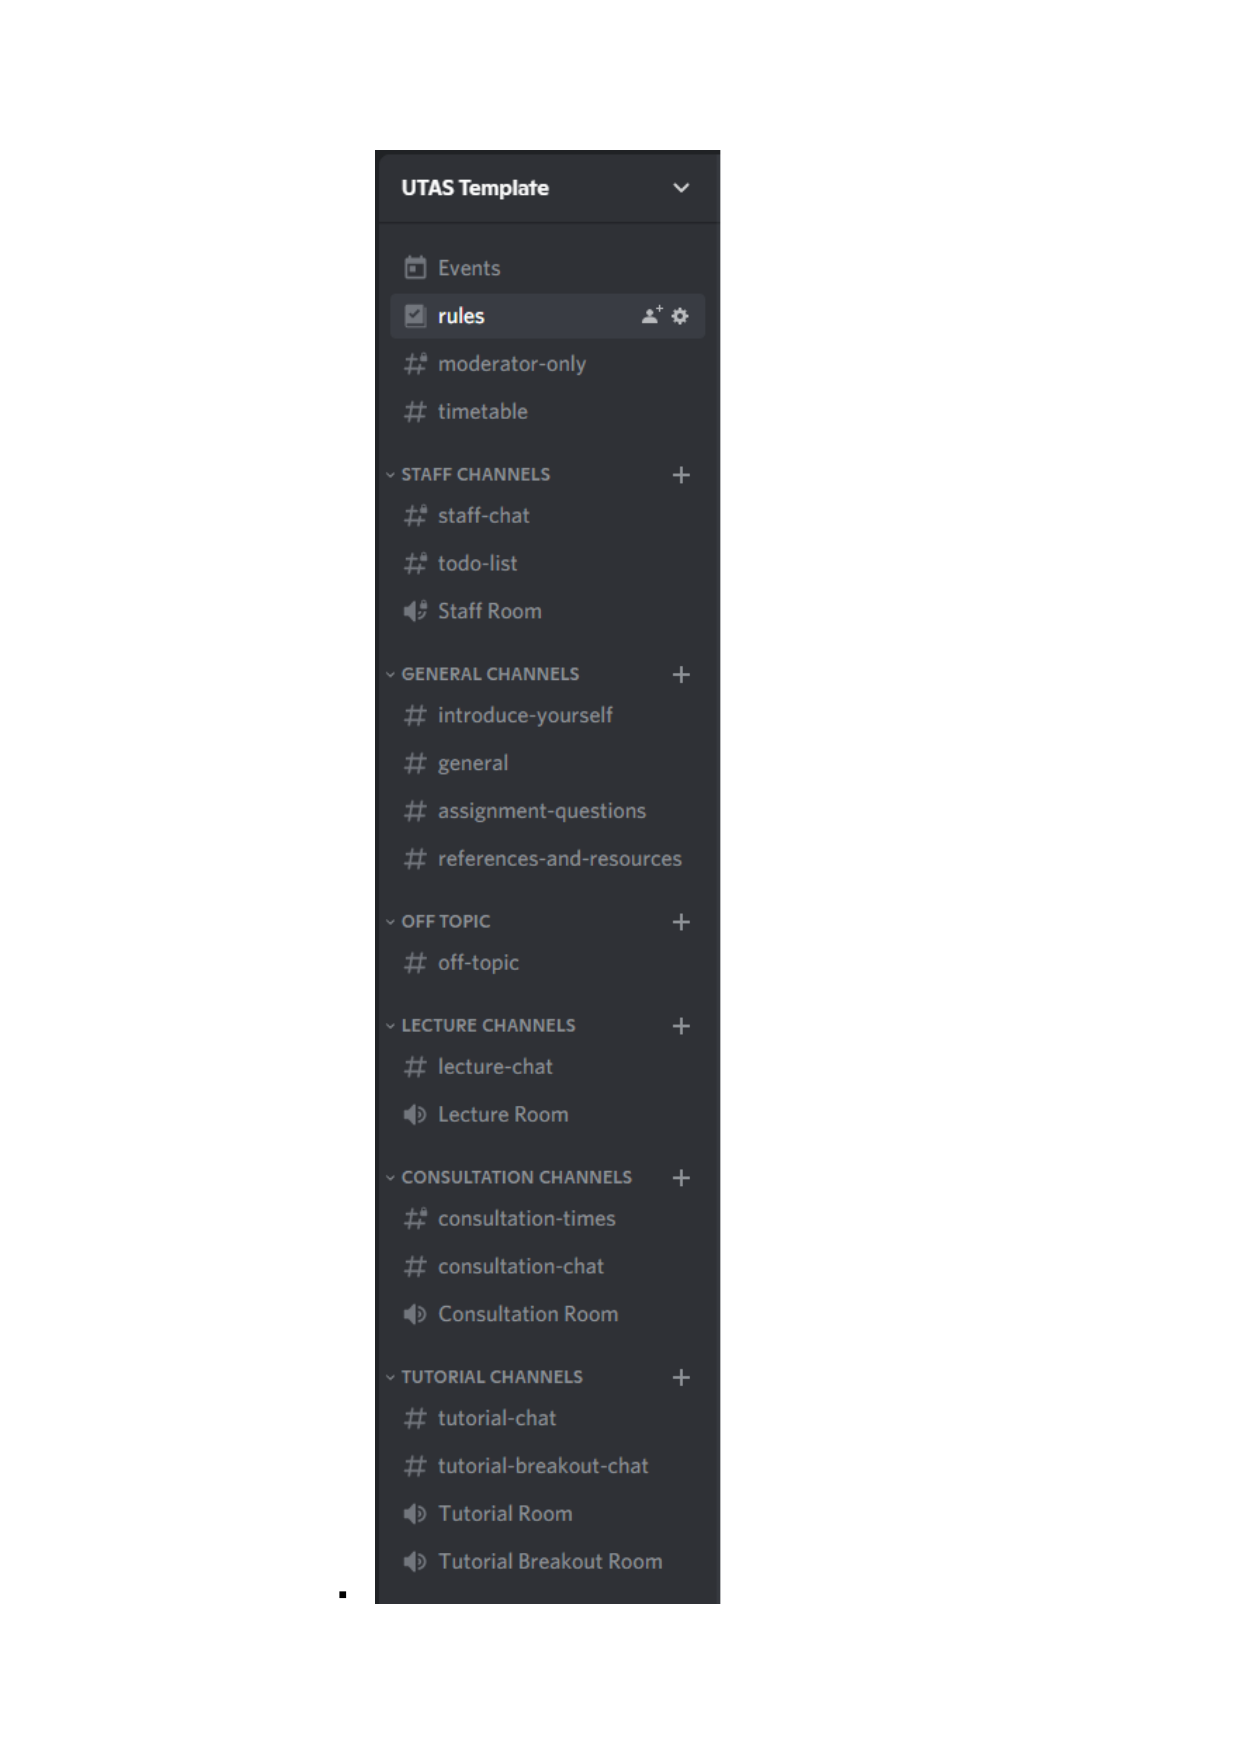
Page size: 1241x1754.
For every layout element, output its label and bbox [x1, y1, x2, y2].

picture [375, 150, 721, 1604]
